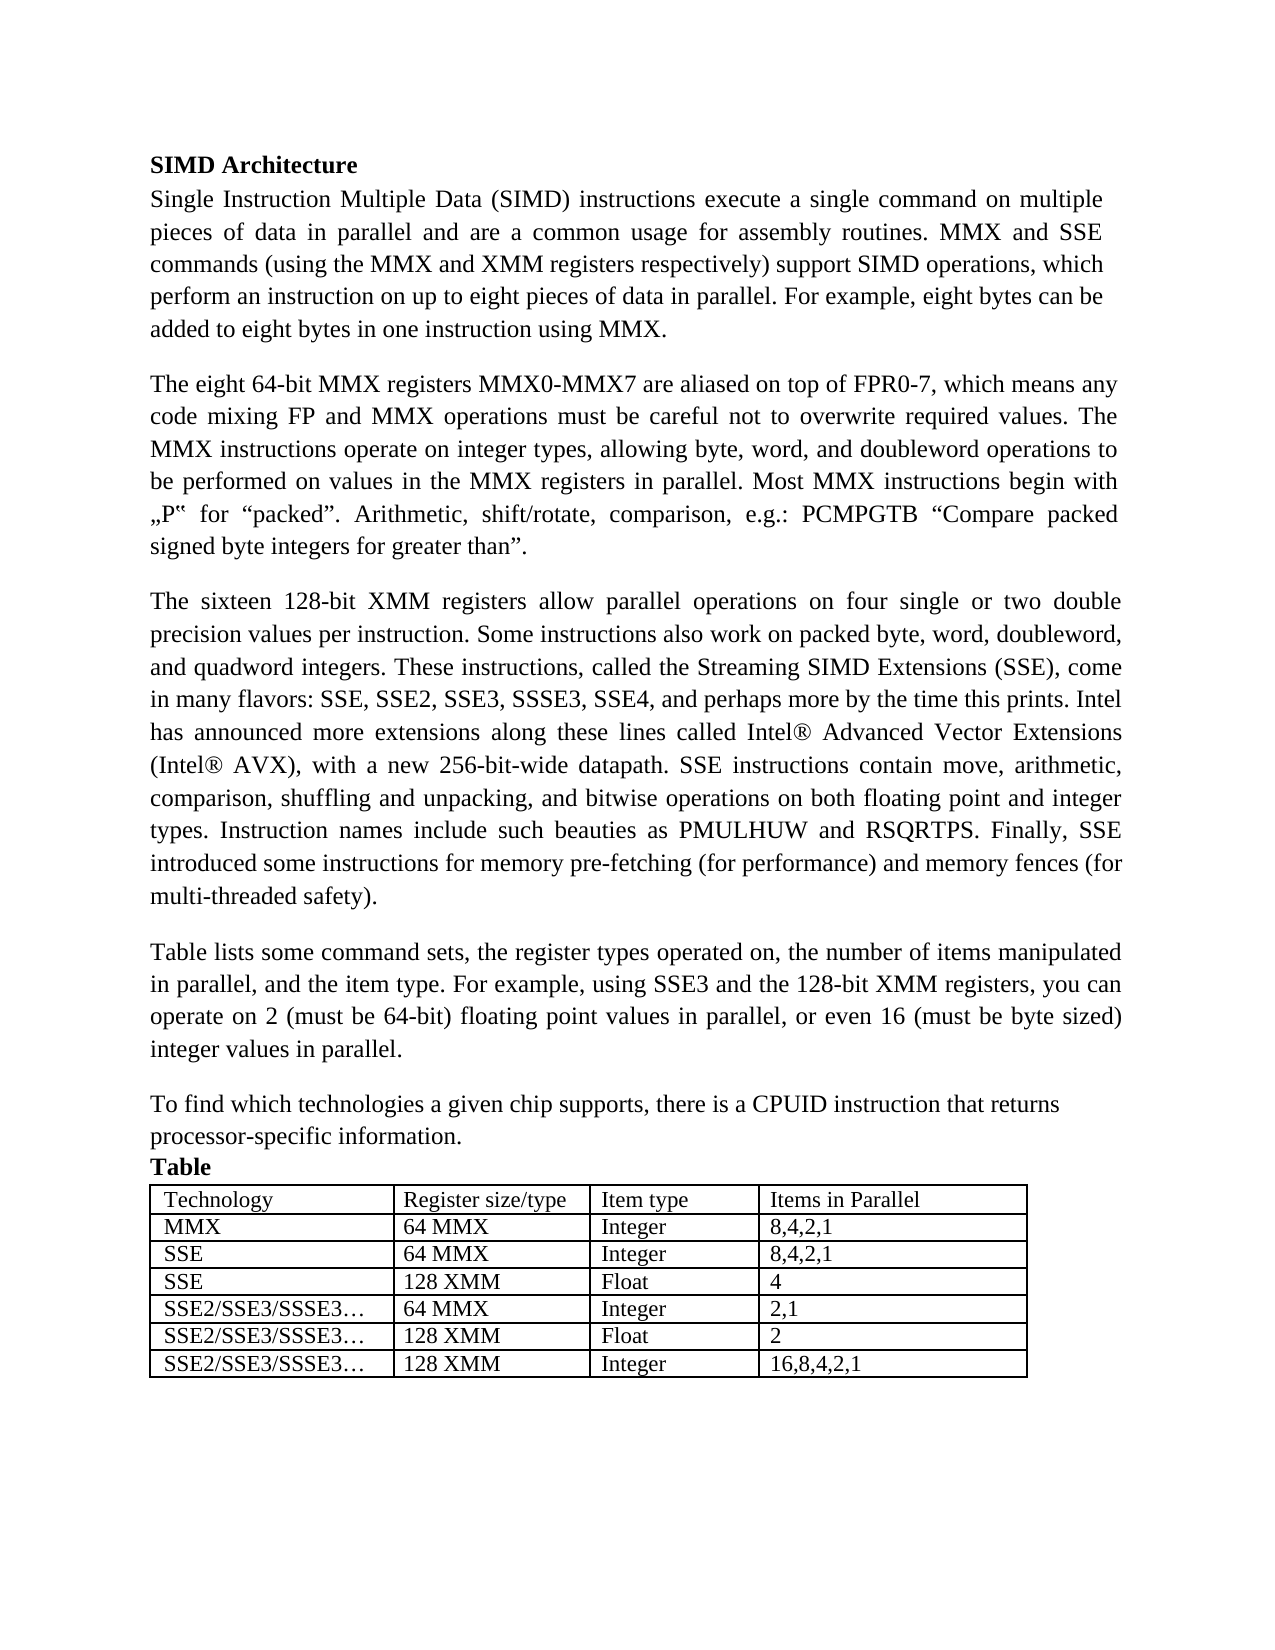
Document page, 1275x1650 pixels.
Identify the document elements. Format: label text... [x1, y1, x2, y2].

text Table [150, 1152, 1060, 1181]
table_cell SSE2/SSE3/SSSE3… [151, 1296, 393, 1322]
table_header Register size/type [395, 1186, 589, 1212]
table_cell 16,8,4,2,1 [760, 1351, 1026, 1376]
table_cell 4 [760, 1269, 1026, 1294]
table_cell Float [591, 1324, 758, 1349]
table_header Technology [151, 1186, 393, 1212]
table_cell Integer [591, 1351, 758, 1376]
table_cell 64 MMX [395, 1215, 589, 1240]
table_cell SSE [151, 1242, 393, 1267]
text To find which technologies a given chip supports, there is a CPUID instruction that returns processor-specific information. [150, 1089, 1060, 1149]
table_cell 128 XMM [395, 1269, 589, 1294]
table_cell SSE2/SSE3/SSSE3… [151, 1324, 393, 1349]
text The eight 64-bit MMX registers MMX0-MMX7 are aliased on top of FPR0-7, which means any code mixing FP and MMX operations must be careful not to overwrite required values. The MMX instructions operate on integer types, allowing byte, word, and doubleword operations to be performed on values in the MMX registers in parallel. Most MMX instructions begin with „P‟ for “packed”. Arithmetic, shift/rotate, comparison, e.g.: PCMPGTB “Compare packed signed byte integers for greater than”. [150, 369, 1119, 560]
table_cell 8,4,2,1 [760, 1215, 1026, 1240]
table_cell 128 XMM [395, 1324, 589, 1349]
text Single Instruction Multiple Data (SIMD) instructions execute a single command on multiple pieces of data in parallel and are a common usage for assembly routines. MMX and SSE commands (using the MMX and XMM registers respectively) support SIMD operations, which perform an instruction on up to eight pieces of data in parallel. For example, eight bytes can be added to eight bytes in one instruction using MMX. [150, 184, 1104, 343]
table_cell 2 [760, 1324, 1026, 1349]
table_header Item type [591, 1186, 758, 1212]
text SIMD Architecture [150, 150, 1125, 179]
table_cell SSE2/SSE3/SSSE3… [151, 1351, 393, 1376]
table_cell 2,1 [760, 1296, 1026, 1322]
table_header Items in Parallel [760, 1186, 1026, 1212]
table_cell SSE [151, 1269, 393, 1294]
table_cell MMX [151, 1215, 393, 1240]
table_cell Integer [591, 1296, 758, 1322]
table_cell 8,4,2,1 [760, 1242, 1026, 1267]
table_cell Integer [591, 1215, 758, 1240]
table_cell 64 MMX [395, 1296, 589, 1322]
table_cell Integer [591, 1242, 758, 1267]
text Table lists some command sets, the register types operated on, the number of items manipulated in parallel, and the item type. For example, using SSE3 and the 128-bit XMM registers, you can operate on 2 (must be 64-bit) floating point values in parallel, or even 16 (must be byte sized) integer values in parallel. [150, 937, 1123, 1063]
text The sixteen 128-bit XMM registers allow parallel operations on four single or two double precision values per instruction. Some instructions also work on packed byte, word, doubleword, and quadword integers. These instructions, called the Streaming SIMD Extensions (SSE), come in many flavors: SSE, SSE2, SSE3, SSSE3, SSE4, and perhaps more by the time this prints. Intel has announced more extensions along these lines called Intel® Advanced Vector Extensions (Intel® AVX), with a new 256-bit-wide datapath. SSE instructions contain move, arithmetic, comparison, shuffling and unpacking, and bitwise operations on both floating point and integer types. Instruction names include such beauties as PMULHUW and RSQRTPS. Finally, SSE introduced some instructions for memory pre-fetching (for performance) and memory fences (for multi-threaded safety). [150, 586, 1123, 909]
table_cell 64 MMX [395, 1242, 589, 1267]
table_cell 128 XMM [395, 1351, 589, 1376]
table_cell Float [591, 1269, 758, 1294]
